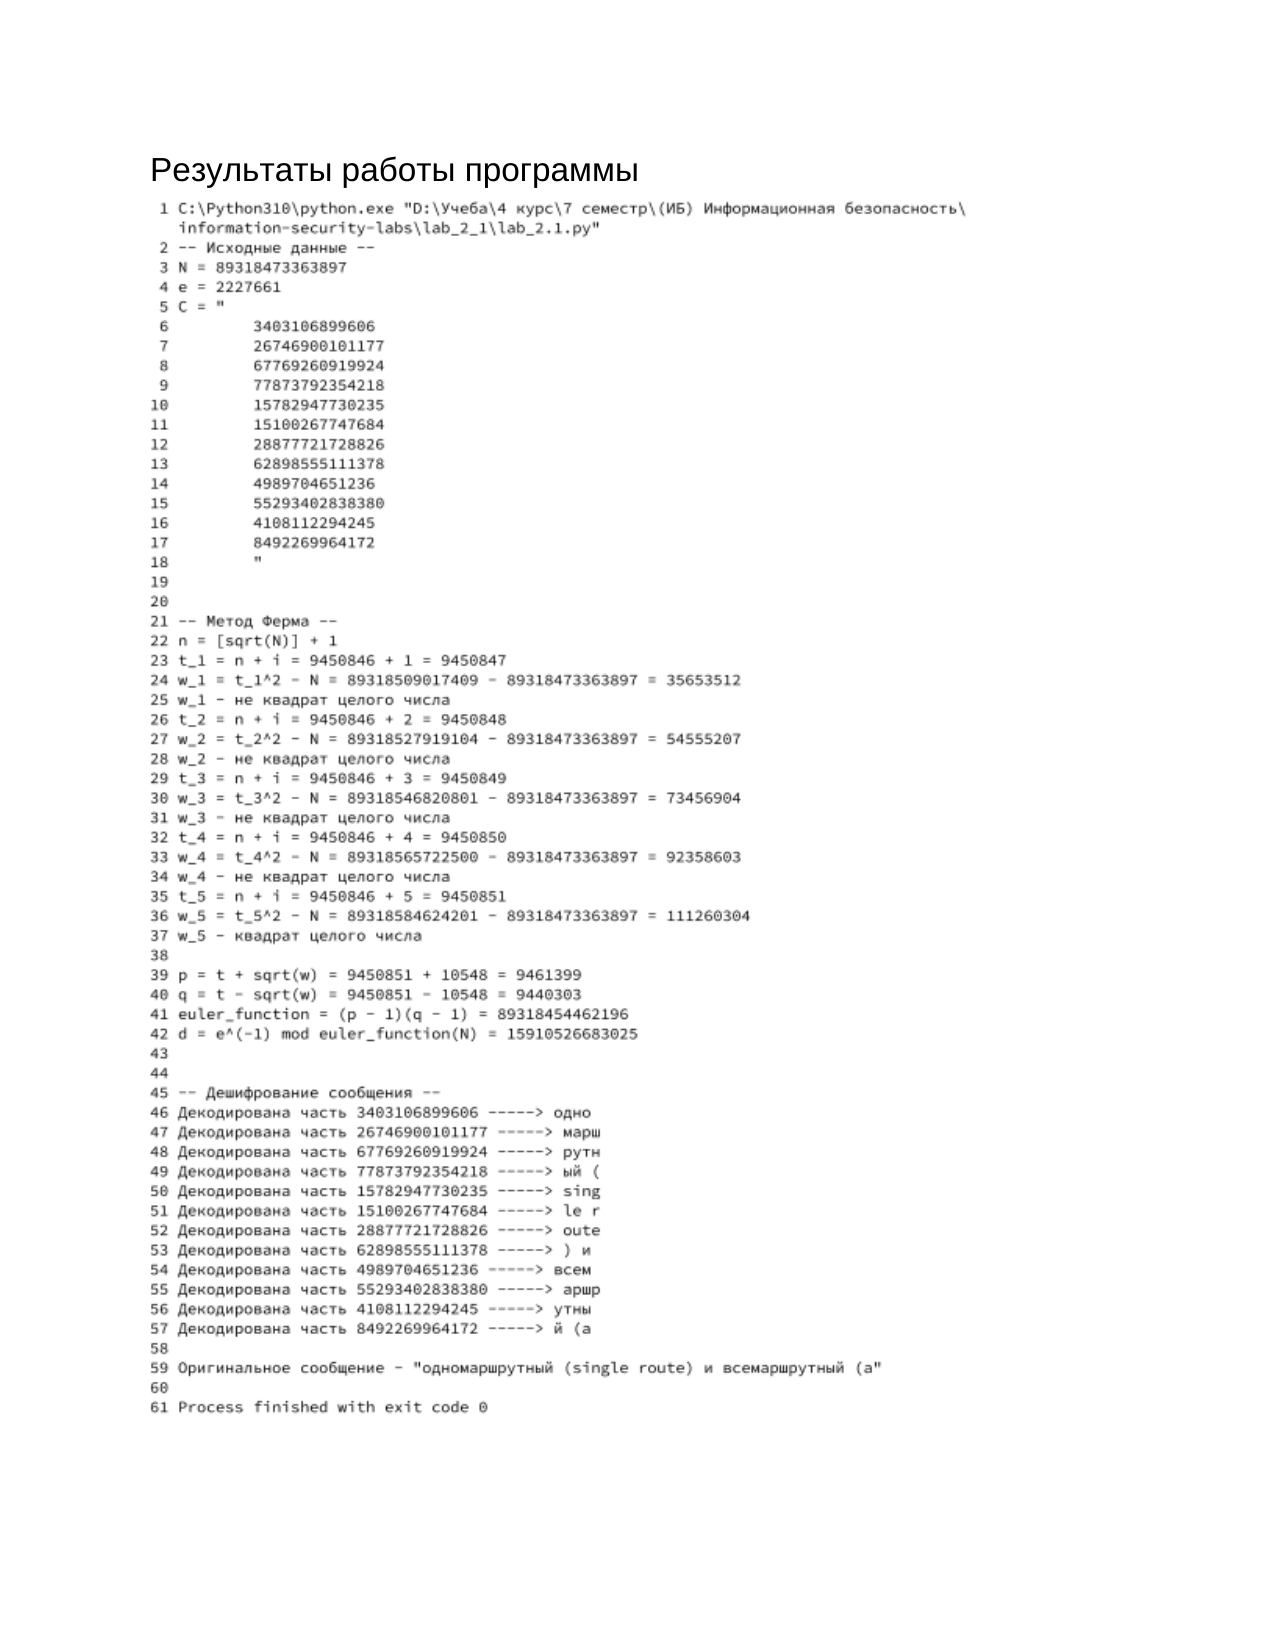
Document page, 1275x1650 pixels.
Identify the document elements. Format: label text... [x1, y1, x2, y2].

subtitle Результаты работы программы [150, 150, 1125, 188]
picture [150, 201, 1019, 1420]
